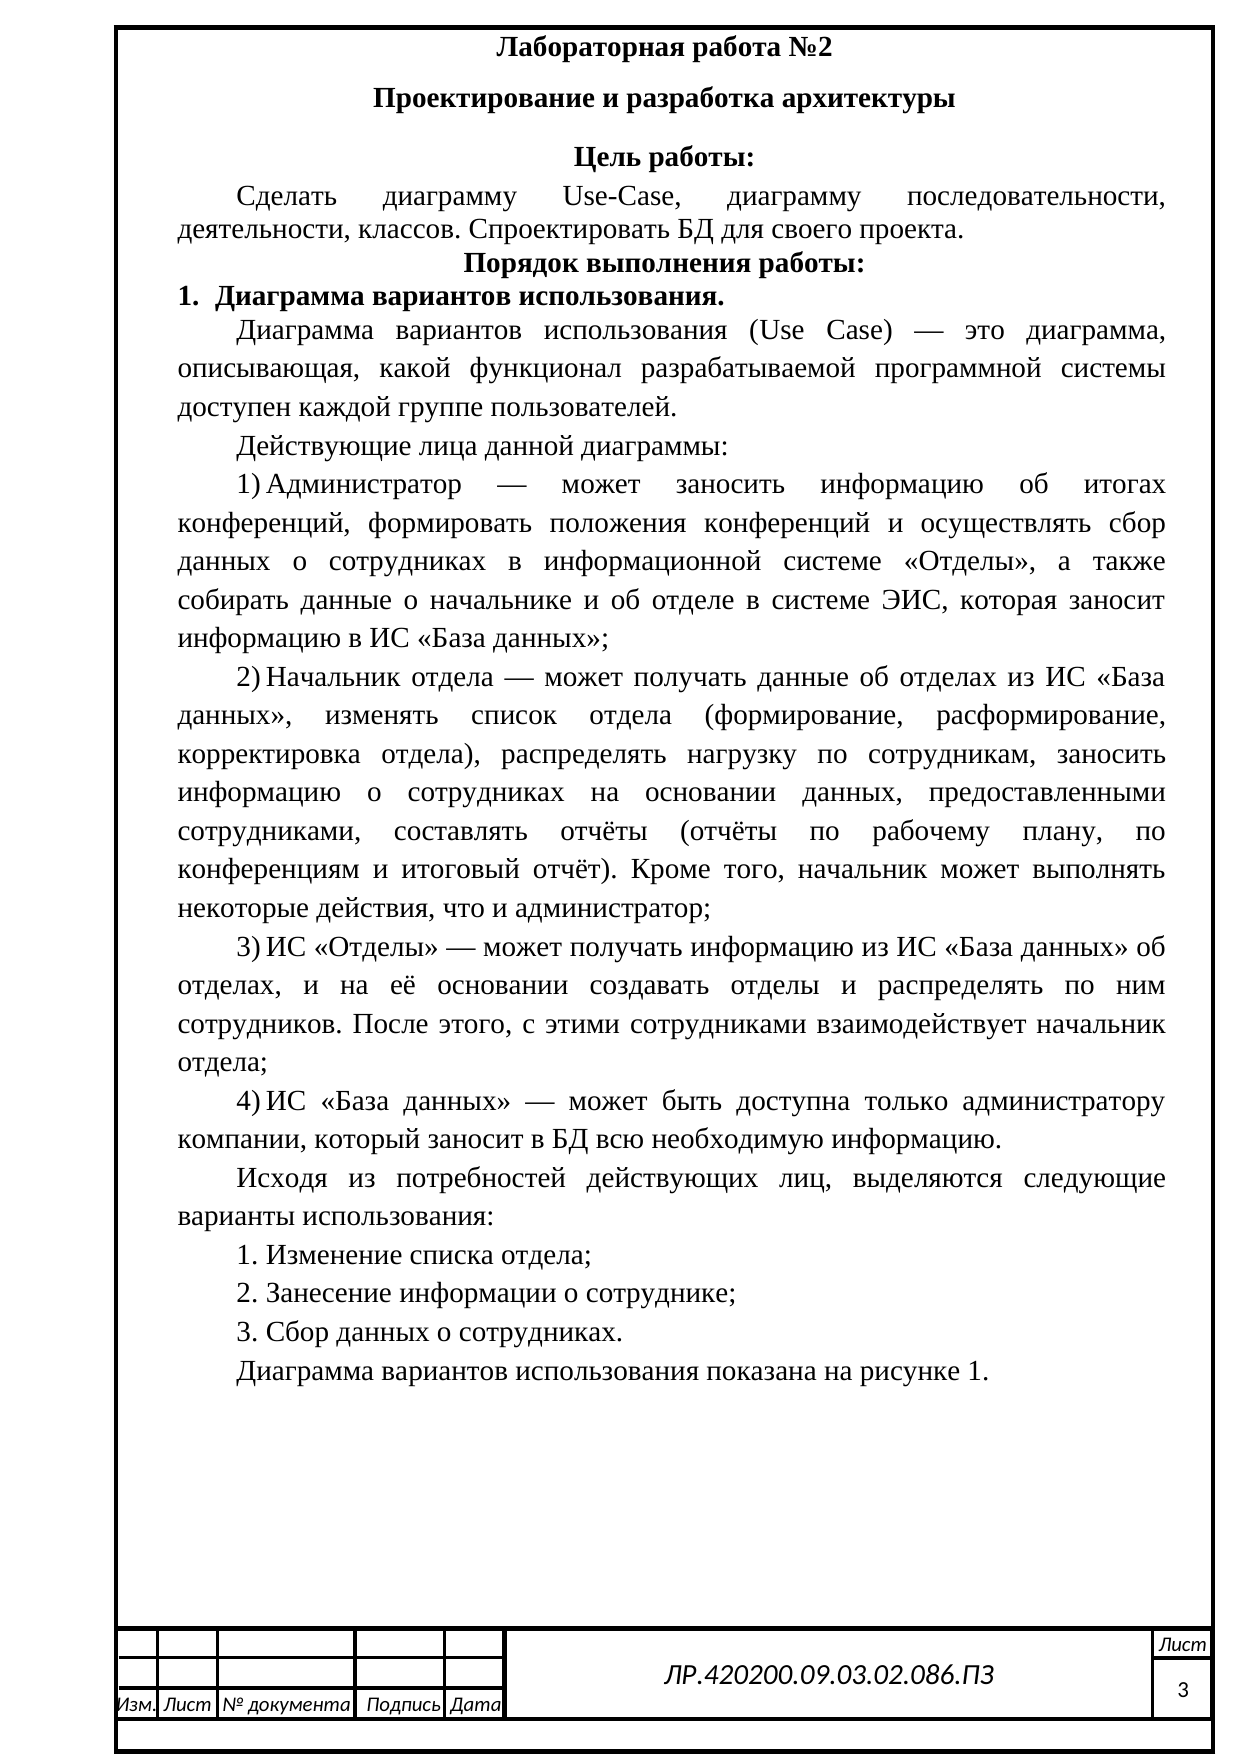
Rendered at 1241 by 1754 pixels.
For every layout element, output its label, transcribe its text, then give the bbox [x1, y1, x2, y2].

text 2) Начальник отдела — может получать данные об отделах из ИС «База данных», изменять список отдела (формирование, расформирование, корректировка отдела), распределять нагрузку по сотрудникам, заносить информацию о сотрудниках на основании данных, предоставленными сотрудниками, составлять отчёты (отчёты по рабочему плану, по конференциям и итоговый отчёт). Кроме того, начальник может выполнять некоторые действия, что и администратор; [177, 659, 1167, 924]
text 4) ИС «База данных» — может быть доступна только администратору компании, который заносит в БД всю необходимую информацию. [177, 1083, 1167, 1155]
subtitle Цель работы: [118, 139, 1211, 173]
text 1. Изменение списка отдела; [177, 1237, 1167, 1271]
text Исходя из потребностей действующих лиц, выделяются следующие варианты использования: [177, 1160, 1167, 1232]
text Проектирование и разработка архитектуры [118, 80, 1211, 113]
text Лабораторная работа №2 [118, 30, 1211, 63]
text 3) ИС «Отделы» — может получать информацию из ИС «База данных» об отделах, и на её основании создавать отделы и распределять по ним сотрудников. После этого, с этими сотрудниками взаимодействует начальник отдела; [177, 929, 1167, 1078]
text 1) Администратор — может заносить информацию об итогах конференций, формировать положения конференций и осуществлять сбор данных о сотрудниках в информационной системе «Отделы», а также собирать данные о начальнике и об отделе в системе ЭИС, которая заносит информацию в ИС «База данных»; [177, 466, 1167, 654]
text Действующие лица данной диаграммы: [177, 428, 1167, 461]
text 3. Сбор данных о сотрудниках. [177, 1314, 1167, 1348]
text 2. Занесение информации о сотруднике; [177, 1276, 1167, 1309]
subtitle Порядок выполнения работы: [118, 245, 1211, 278]
text Диаграмма вариантов использования показана на рисунке 1. [177, 1353, 1167, 1386]
text Сделать диаграмму Use-Case, диаграмму последовательности, деятельности, классов. Спроектировать БД для своего проекта. [177, 178, 1167, 245]
subtitle Диаграмма вариантов использования. [177, 278, 1211, 312]
text Диаграмма вариантов использования (Use Case) — это диаграмма, описывающая, какой функционал разрабатываемой программной системы доступен каждой группе пользователей. [177, 312, 1167, 423]
